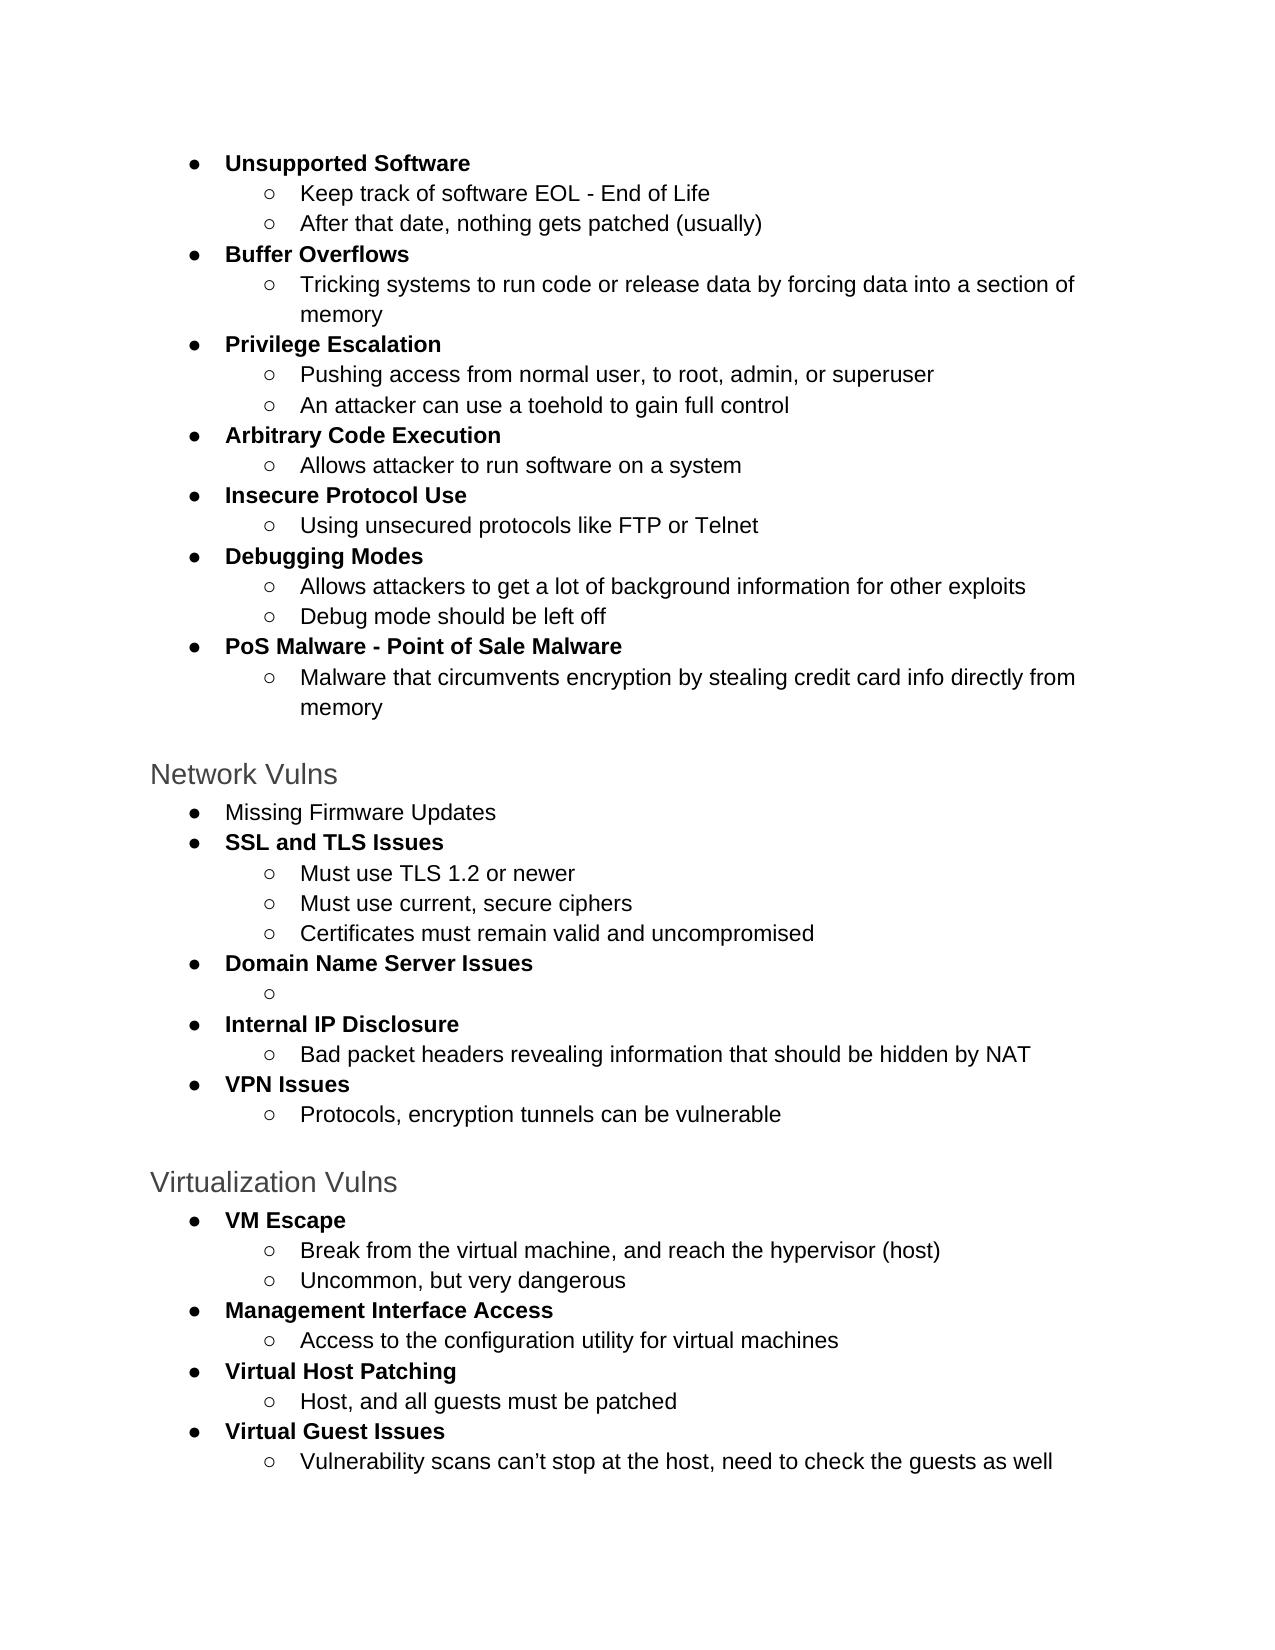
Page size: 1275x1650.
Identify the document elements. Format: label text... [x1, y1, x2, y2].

list Certificates must remain valid and uncompromised [262, 920, 1125, 946]
list Virtual Guest Issues [187, 1418, 1125, 1444]
list Privilege Escalation [187, 331, 1125, 358]
list Allows attacker to run software on a system [262, 452, 1125, 478]
list Missing Firmware Updates [187, 799, 1125, 826]
list Access to the configuration utility for virtual machines [262, 1327, 1125, 1354]
list Arbitrary Code Execution [187, 422, 1125, 448]
list Bad packet headers revealing information that should be hidden by NAT [262, 1041, 1125, 1067]
subtitle Virtualization Vulns [150, 1165, 1125, 1198]
list Domain Name Server Issues [187, 950, 1125, 977]
list Using unsecured protocols like FTP or Telnet [262, 512, 1125, 539]
list Buffer Overflows [187, 241, 1125, 267]
list Uncommon, but very dangerous [262, 1267, 1125, 1293]
list Debugging Modes [187, 543, 1125, 569]
list Must use current, secure ciphers [262, 890, 1125, 916]
list Tricking systems to run code or release data by forcing data into a section of memory [262, 271, 1125, 327]
list PoS Malware - Point of Sale Malware [187, 633, 1125, 660]
list An attacker can use a toehold to gain full control [262, 392, 1125, 418]
list Malware that circumvents encryption by stealing credit card info directly from memory [262, 663, 1125, 720]
list Insecure Protocol Use [187, 482, 1125, 509]
list VPN Issues [187, 1071, 1125, 1097]
list Host, and all guests must be patched [262, 1388, 1125, 1414]
list Break from the virtual machine, and reach the hypervisor (host) [262, 1237, 1125, 1263]
list Virtual Host Patching [187, 1358, 1125, 1384]
list VM Escape [187, 1207, 1125, 1233]
list Protocols, encryption tunnels can be vulnerable [262, 1101, 1125, 1128]
list Vulnerability scans can’t stop at the host, need to check the guests as well [262, 1448, 1125, 1475]
list SSL and TLS Issues [187, 829, 1125, 856]
list Keep track of software EOL - End of Life [262, 180, 1125, 207]
list Unsupported Software [187, 150, 1125, 176]
list Allows attackers to get a lot of background information for other exploits [262, 573, 1125, 599]
list Internal IP Disclosure [187, 1011, 1125, 1037]
list Pushing access from normal user, to root, admin, or superuser [262, 361, 1125, 388]
list Debug mode should be left off [262, 603, 1125, 629]
list After that date, nothing gets patched (usually) [262, 210, 1125, 237]
subtitle Network Vulns [150, 757, 1125, 791]
list Must use TLS 1.2 or newer [262, 859, 1125, 886]
list Management Interface Access [187, 1297, 1125, 1324]
